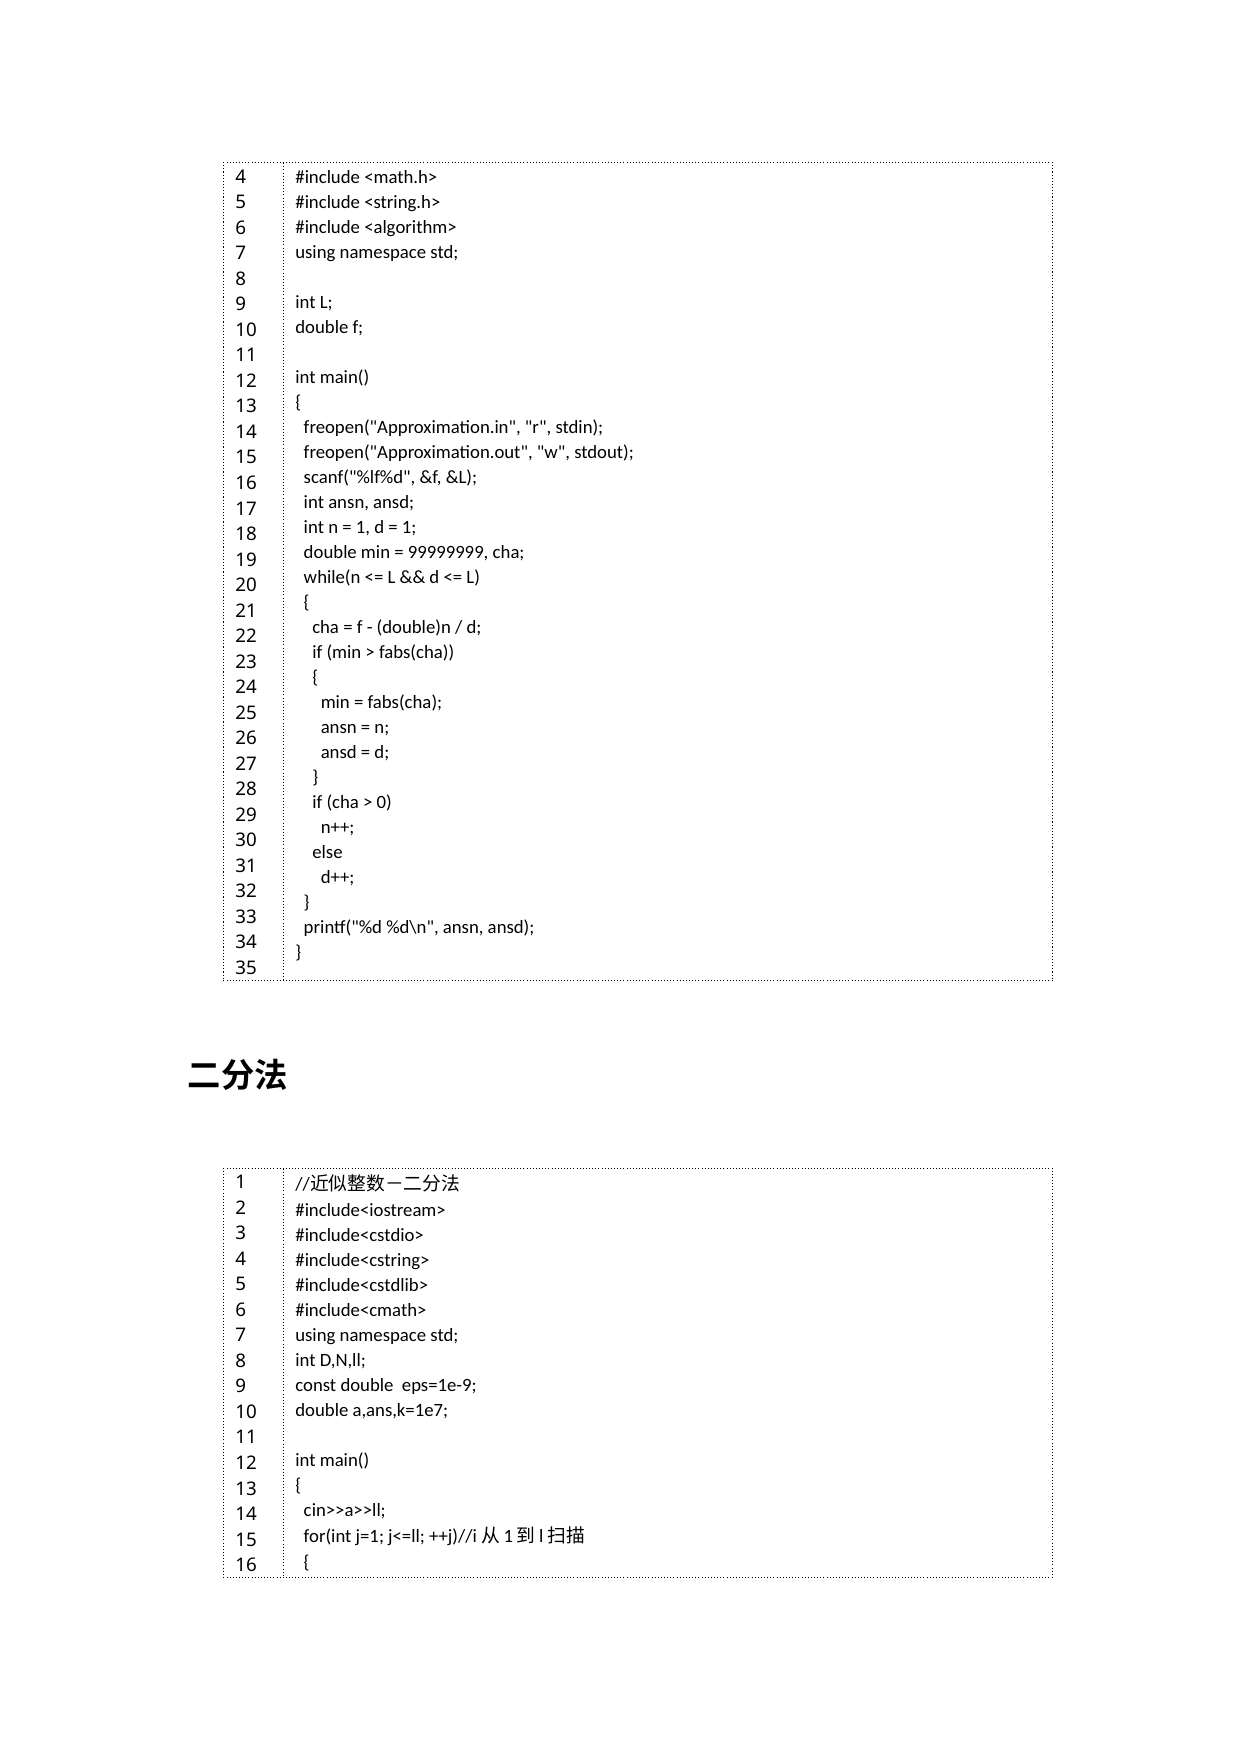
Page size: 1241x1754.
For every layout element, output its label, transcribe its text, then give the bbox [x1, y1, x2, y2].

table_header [224, 162, 284, 980]
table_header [284, 162, 1053, 980]
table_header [224, 1168, 284, 1577]
subtitle 二分法 [187, 1040, 1053, 1105]
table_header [284, 1168, 1053, 1577]
